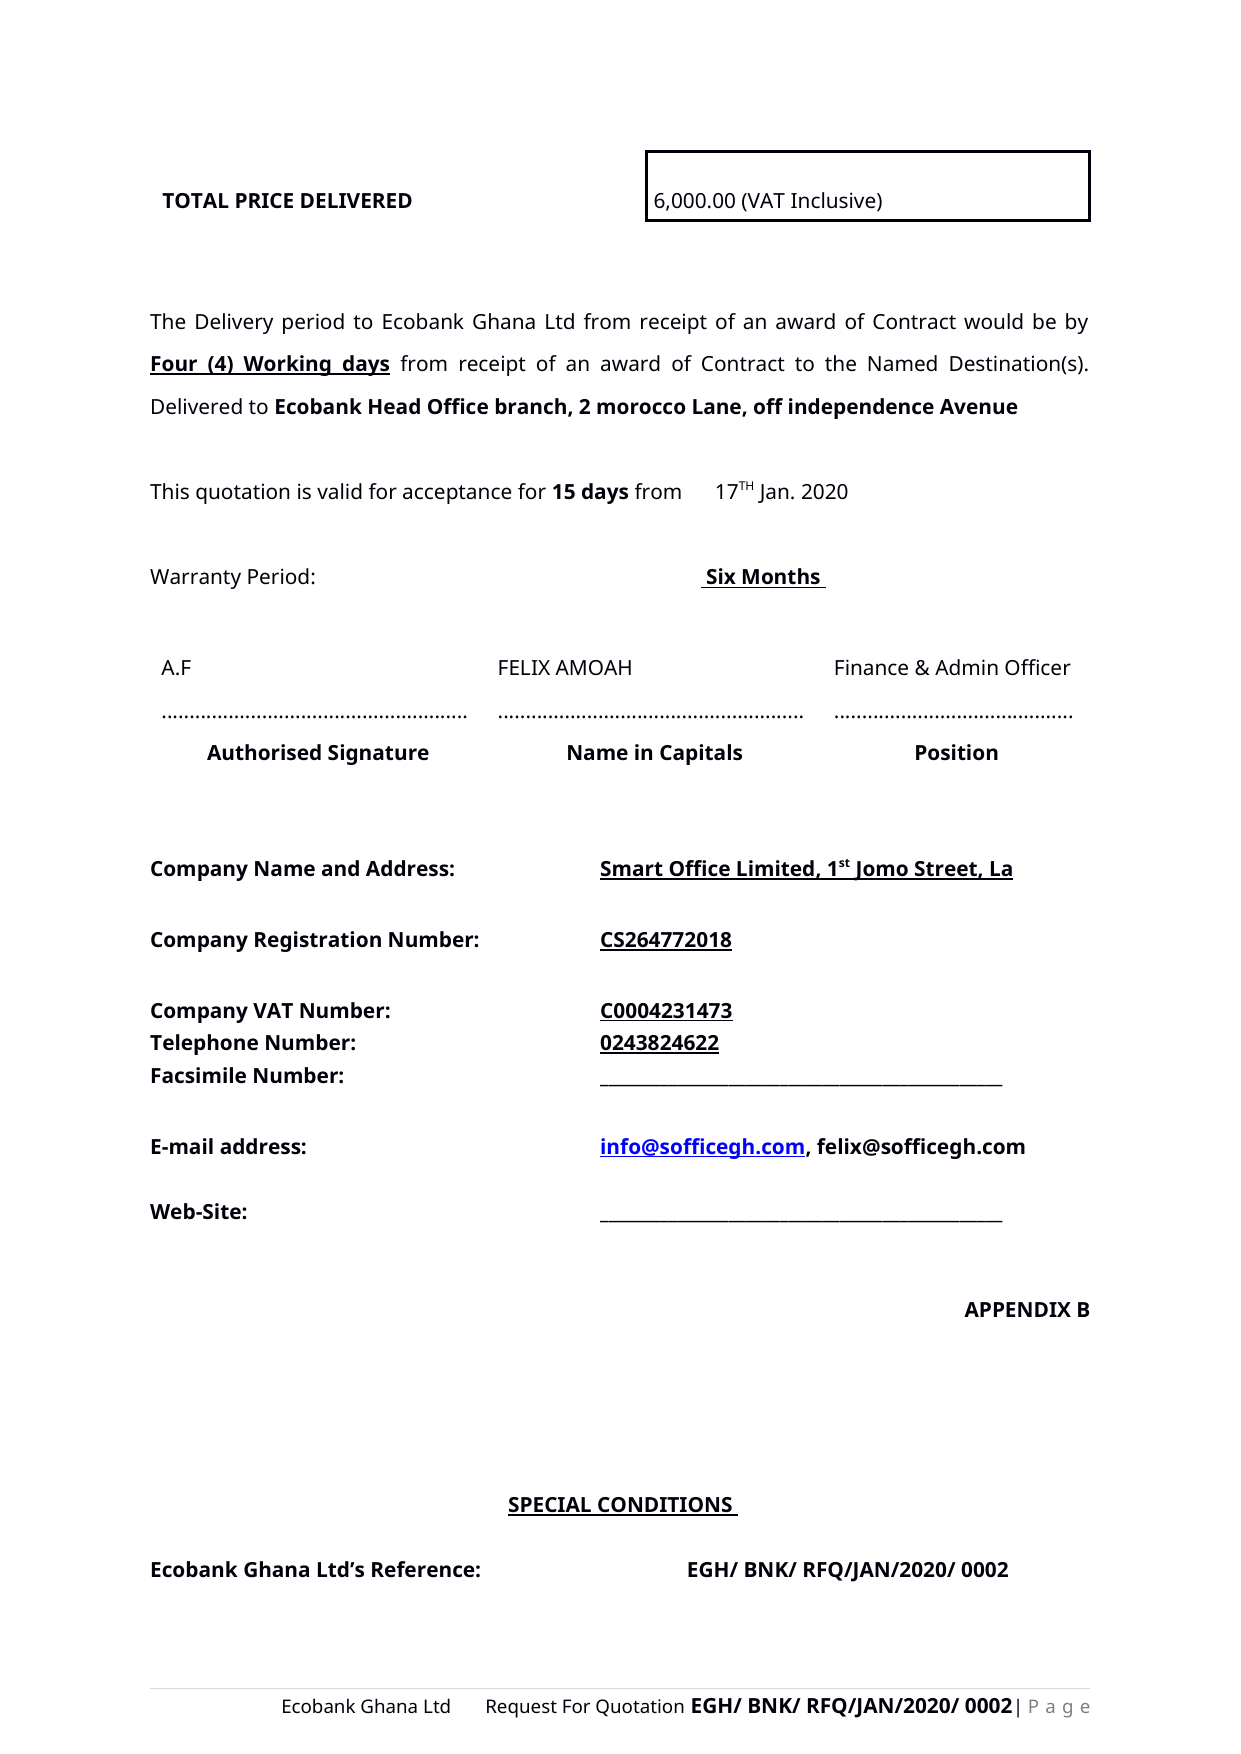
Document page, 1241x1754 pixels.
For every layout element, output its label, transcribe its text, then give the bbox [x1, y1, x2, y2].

text Web-Site: _______________________________________________ [150, 1197, 1090, 1225]
text SPECIAL CONDITIONS [150, 1490, 1090, 1519]
table_header A.F ....................................................... Authorised Signature [150, 653, 486, 821]
table_header Finance & Admin Officer ........................................... Position [823, 653, 1090, 821]
text Facsimile Number: _______________________________________________ [150, 1061, 1090, 1089]
text This quotation is valid for acceptance for 15 days from 17TH Jan. 2020 [150, 477, 1090, 506]
text Warranty Period: Six Months [150, 562, 1090, 591]
text Company Name and Address: Smart Office Limited, 1st Jomo Street, La [150, 854, 1090, 882]
table_cell TOTAL PRICE DELIVERED [151, 150, 645, 218]
table_header FELIX AMOAH ....................................................... Name in Capitals [486, 653, 822, 821]
text E-mail address: info@sofficegh.com, felix@sofficegh.com [150, 1132, 1090, 1193]
text Telephone Number: 0243824622 [150, 1028, 1090, 1057]
text Company VAT Number: C0004231473 [150, 996, 1090, 1024]
text The Delivery period to Ecobank Ghana Ltd from receipt of an award of Contract would be by Four (4) Working days from receipt of an award of Contract to the Named Destination(s). Delivered to Ecobank Head Office branch, 2 morocco Lane, off independence Avenue [150, 307, 1090, 420]
text Ecobank Ghana Ltd’s Reference: EGH/ BNK/ RFQ/JAN/2020/ 0002 [150, 1556, 1090, 1584]
text Company Registration Number: CS264772018 [150, 925, 1090, 953]
text APPENDIX B [150, 1295, 1090, 1323]
table_cell 6,000.00 (VAT Inclusive) [648, 153, 1088, 218]
